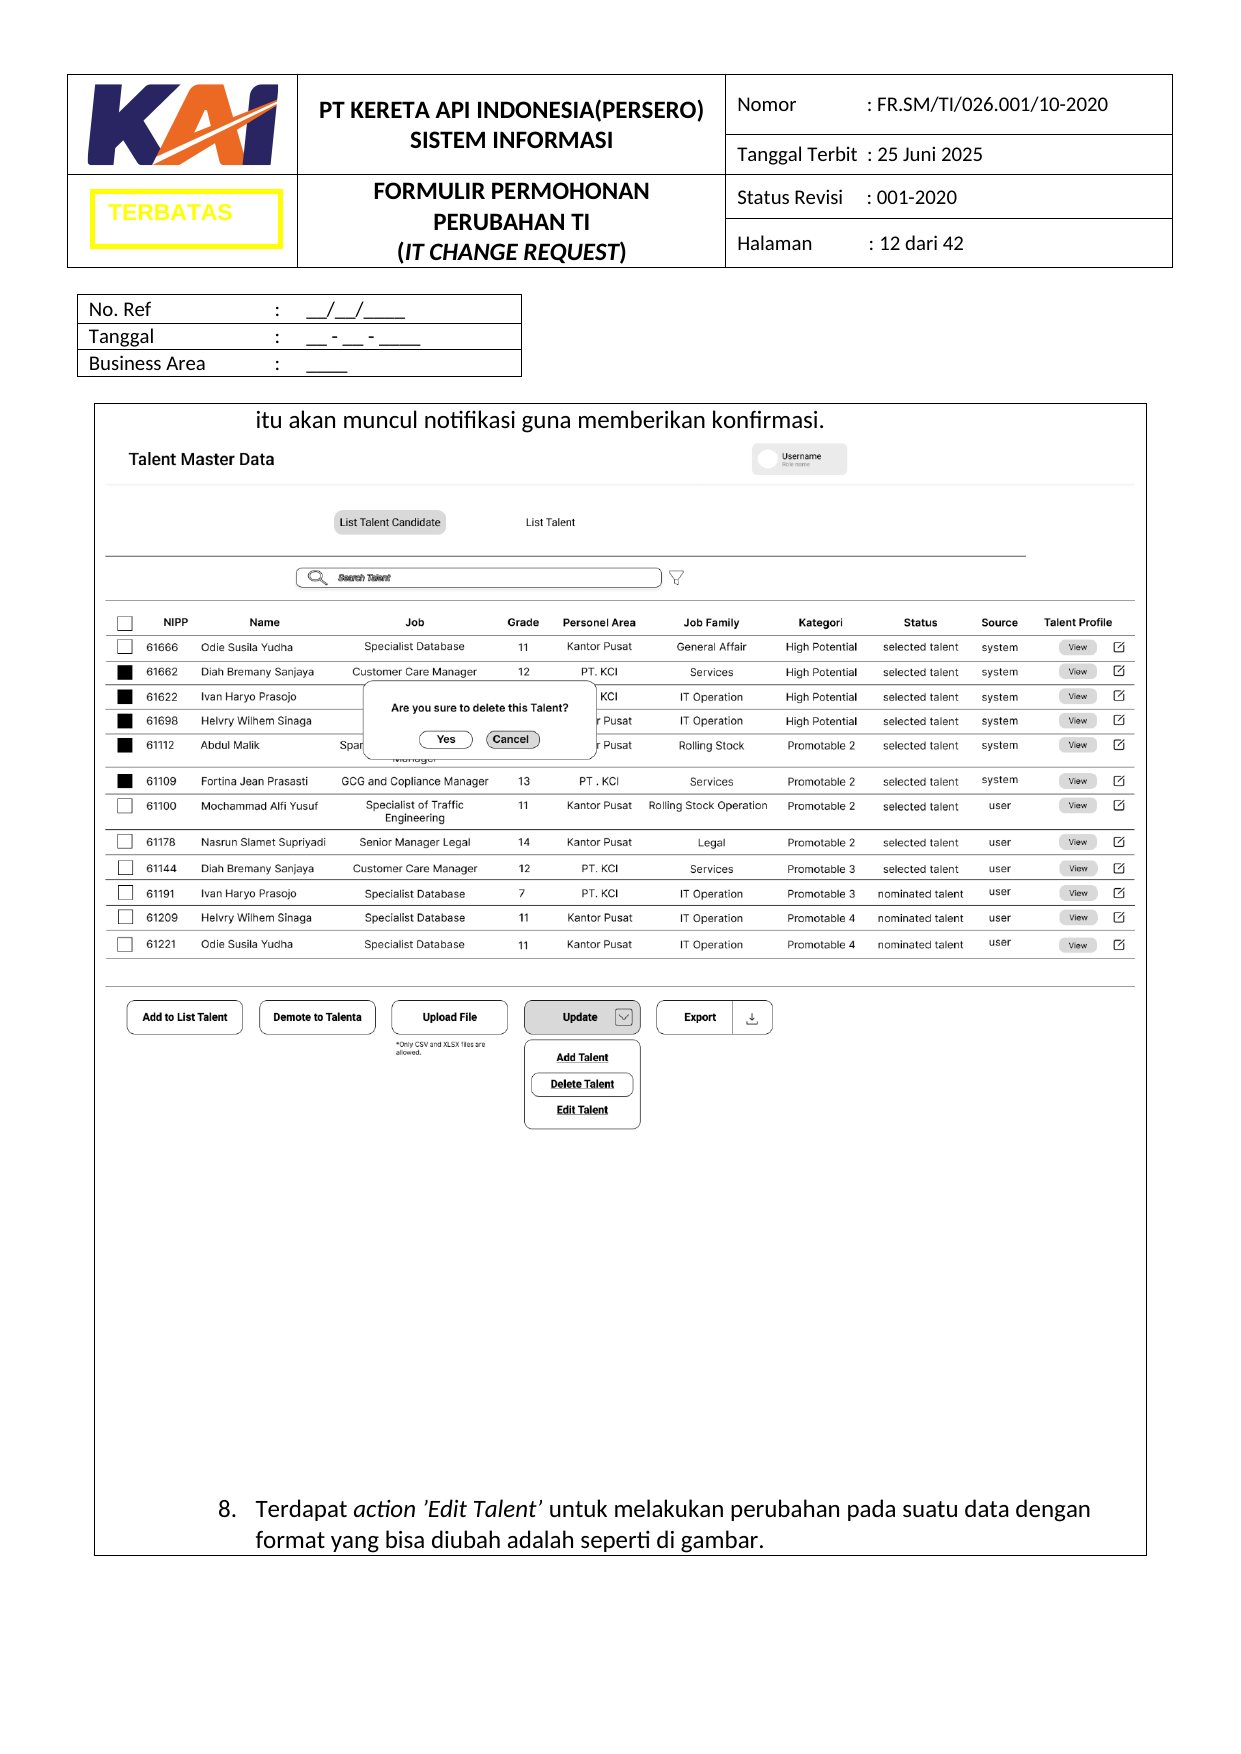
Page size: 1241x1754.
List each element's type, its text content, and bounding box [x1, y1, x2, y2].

picture [105, 435, 1135, 1186]
picture [87, 82, 279, 167]
